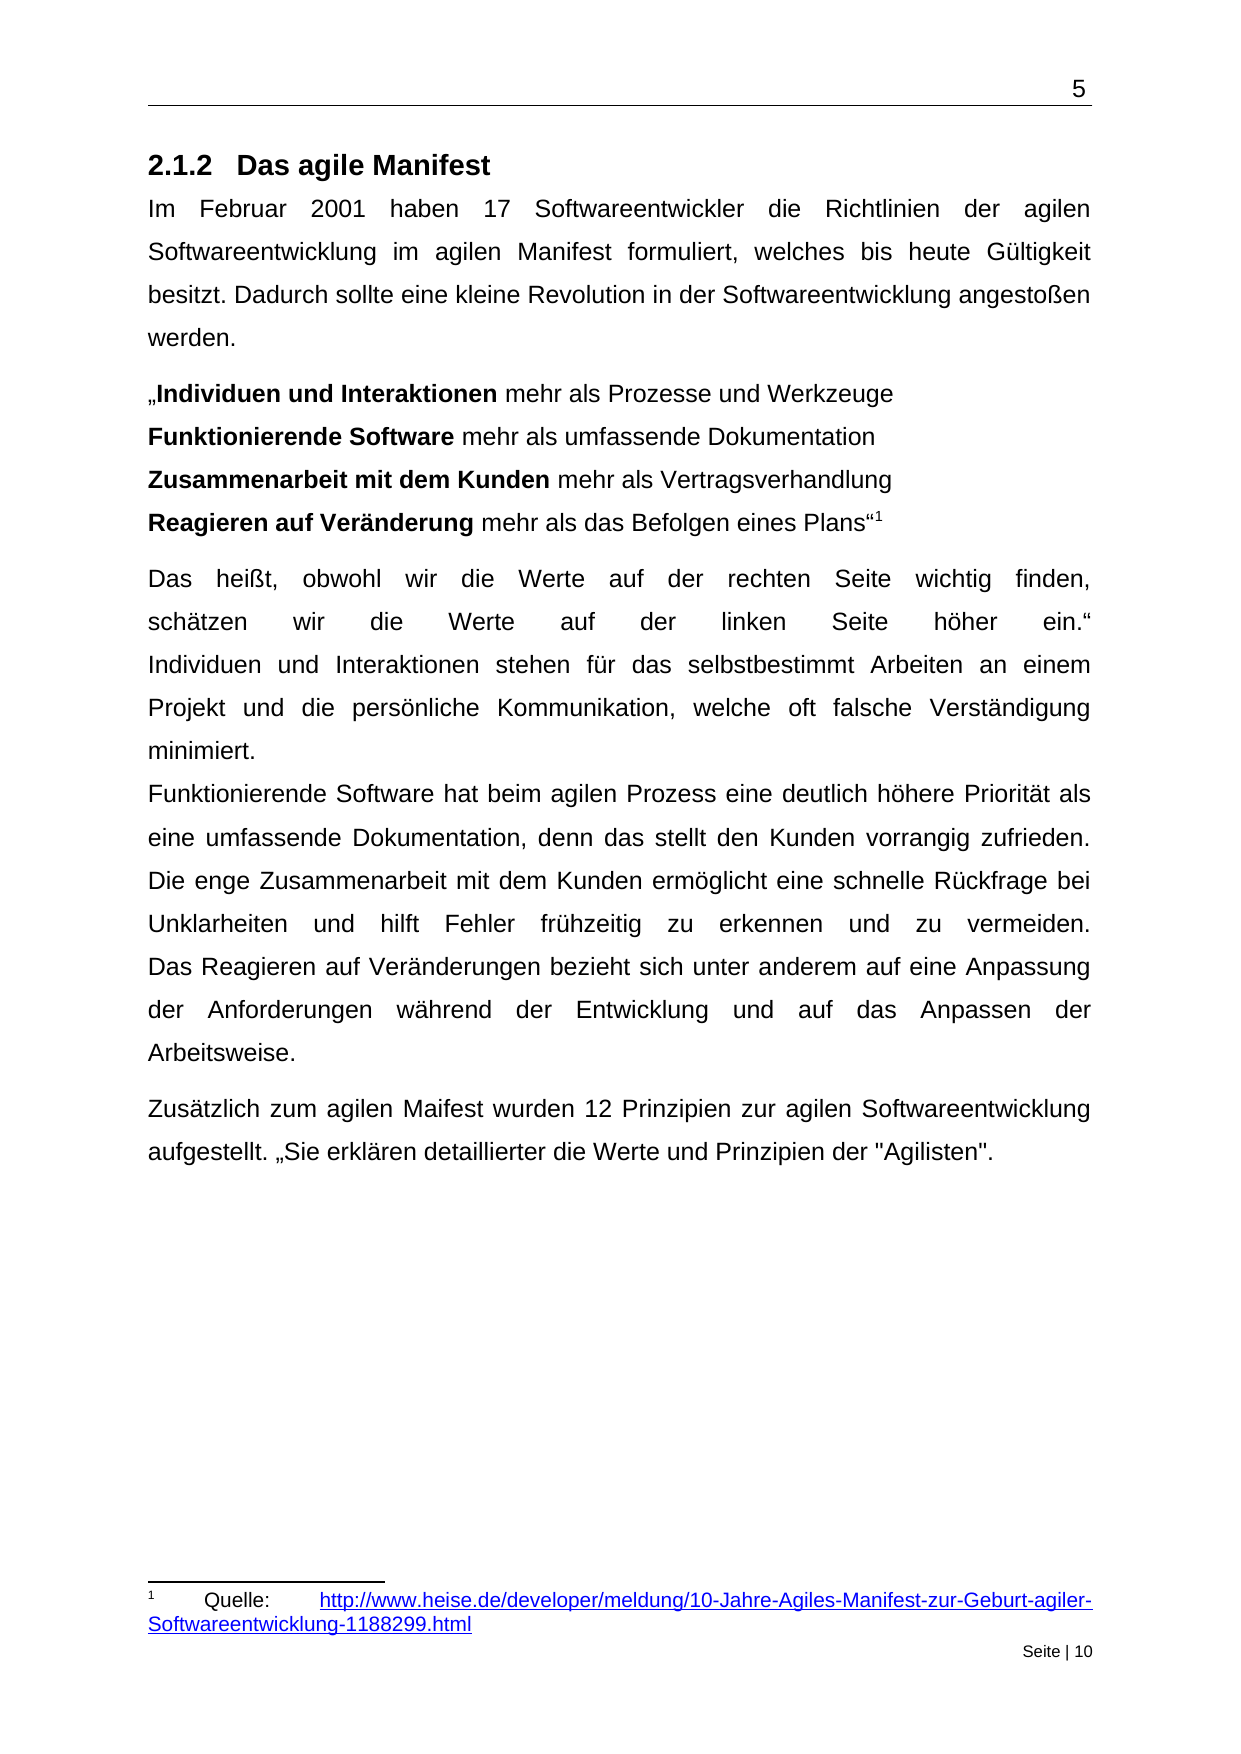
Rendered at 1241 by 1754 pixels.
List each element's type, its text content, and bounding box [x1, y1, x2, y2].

text Das heißt, obwohl wir die Werte auf der rechten Seite wichtig finden, schätzen wir die Werte auf der linken Seite höher ein.“ Individuen und Interaktionen stehen für das selbstbestimmt Arbeiten an einem Projekt und die persönliche Kommunikation, welche oft falsche Verständigung minimiert. Funktionierende Software hat beim agilen Prozess eine deutlich höhere Priorität als eine umfassende Dokumentation, denn das stellt den Kunden vorrangig zufrieden. Die enge Zusammenarbeit mit dem Kunden ermöglicht eine schnelle Rückfrage bei Unklarheiten und hilft Fehler frühzeitig zu erkennen und zu vermeiden. Das Reagieren auf Veränderungen bezieht sich unter anderem auf eine Anpassung der Anforderungen während der Entwicklung und auf das Anpassen der Arbeitsweise. [148, 564, 1092, 1067]
text Im Februar 2001 haben 17 Softwareentwickler die Richtlinien der agilen Softwareentwicklung im agilen Manifest formuliert, welches bis heute Gültigkeit besitzt. Dadurch sollte eine kleine Revolution in der Softwareentwicklung angestoßen werden. [148, 194, 1092, 352]
text Zusätzlich zum agilen Maifest wurden 12 Prinzipien zur agilen Softwareentwicklung aufgestellt. „Sie erklären detaillierter die Werte und Prinzipien der "Agilisten". [148, 1094, 1092, 1166]
text „Individuen und Interaktionen mehr als Prozesse und Werkzeuge Funktionierende Software mehr als umfassende Dokumentation Zusammenarbeit mit dem Kunden mehr als Vertragsverhandlung Reagieren auf Veränderung mehr als das Befolgen eines Plans“ [148, 379, 1092, 537]
subtitle Das agile Manifest [148, 148, 1092, 181]
